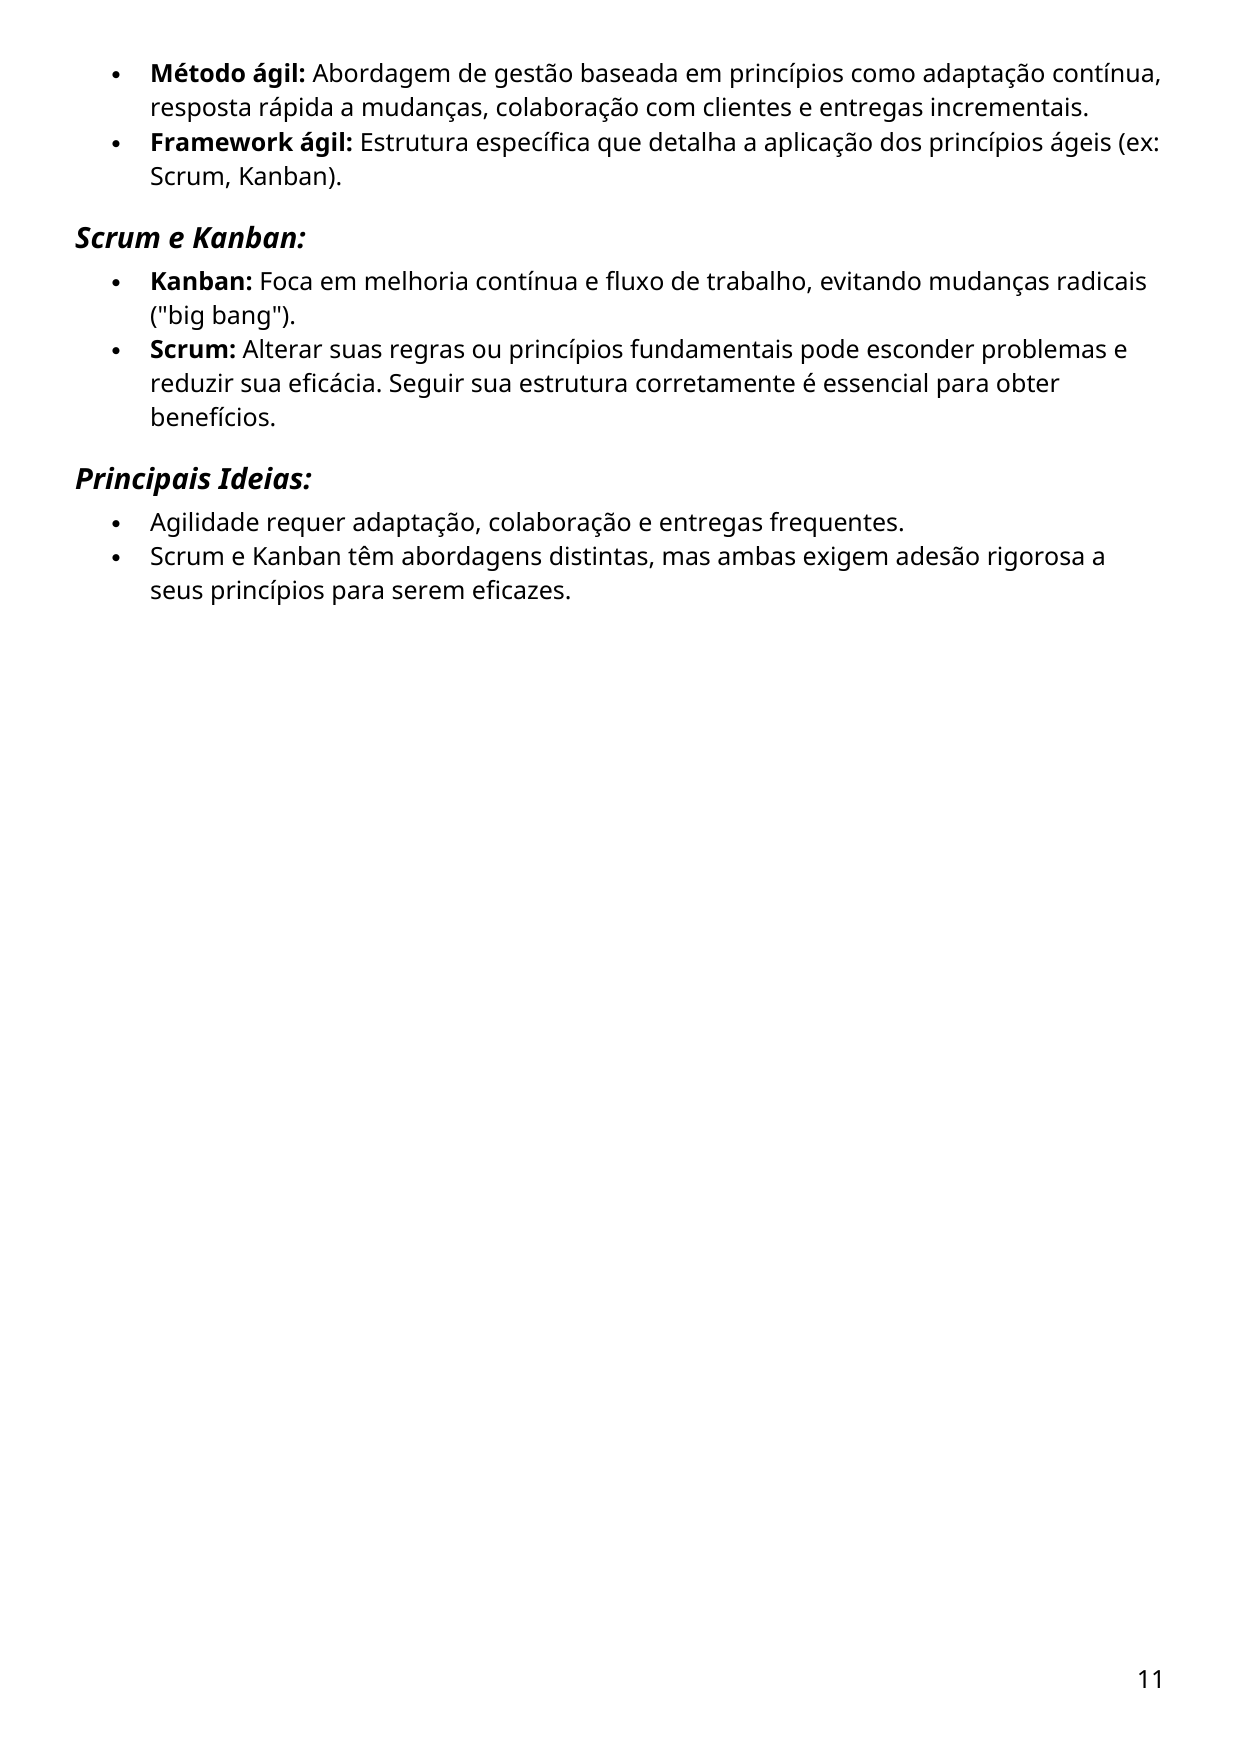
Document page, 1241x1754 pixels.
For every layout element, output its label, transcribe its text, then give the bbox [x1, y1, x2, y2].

list Método ágil: Abordagem de gestão baseada em princípios como adaptação contínua, resposta rápida a mudanças, colaboração com clientes e entregas incrementais. [112, 56, 1165, 124]
subtitle Scrum e Kanban: [75, 217, 1165, 257]
list Scrum e Kanban têm abordagens distintas, mas ambas exigem adesão rigorosa a seus princípios para serem eficazes. [112, 538, 1165, 607]
list Kanban: Foca em melhoria contínua e fluxo de trabalho, evitando mudanças radicais ("big bang"). [112, 263, 1165, 331]
list Agilidade requer adaptação, colaboração e entregas frequentes. [112, 504, 1165, 538]
list Scrum: Alterar suas regras ou princípios fundamentais pode esconder problemas e reduzir sua eficácia. Seguir sua estrutura corretamente é essencial para obter benefícios. [112, 331, 1165, 433]
list Framework ágil: Estrutura específica que detalha a aplicação dos princípios ágeis (ex: Scrum, Kanban). [112, 124, 1165, 192]
subtitle Principais Ideias: [75, 458, 1165, 498]
